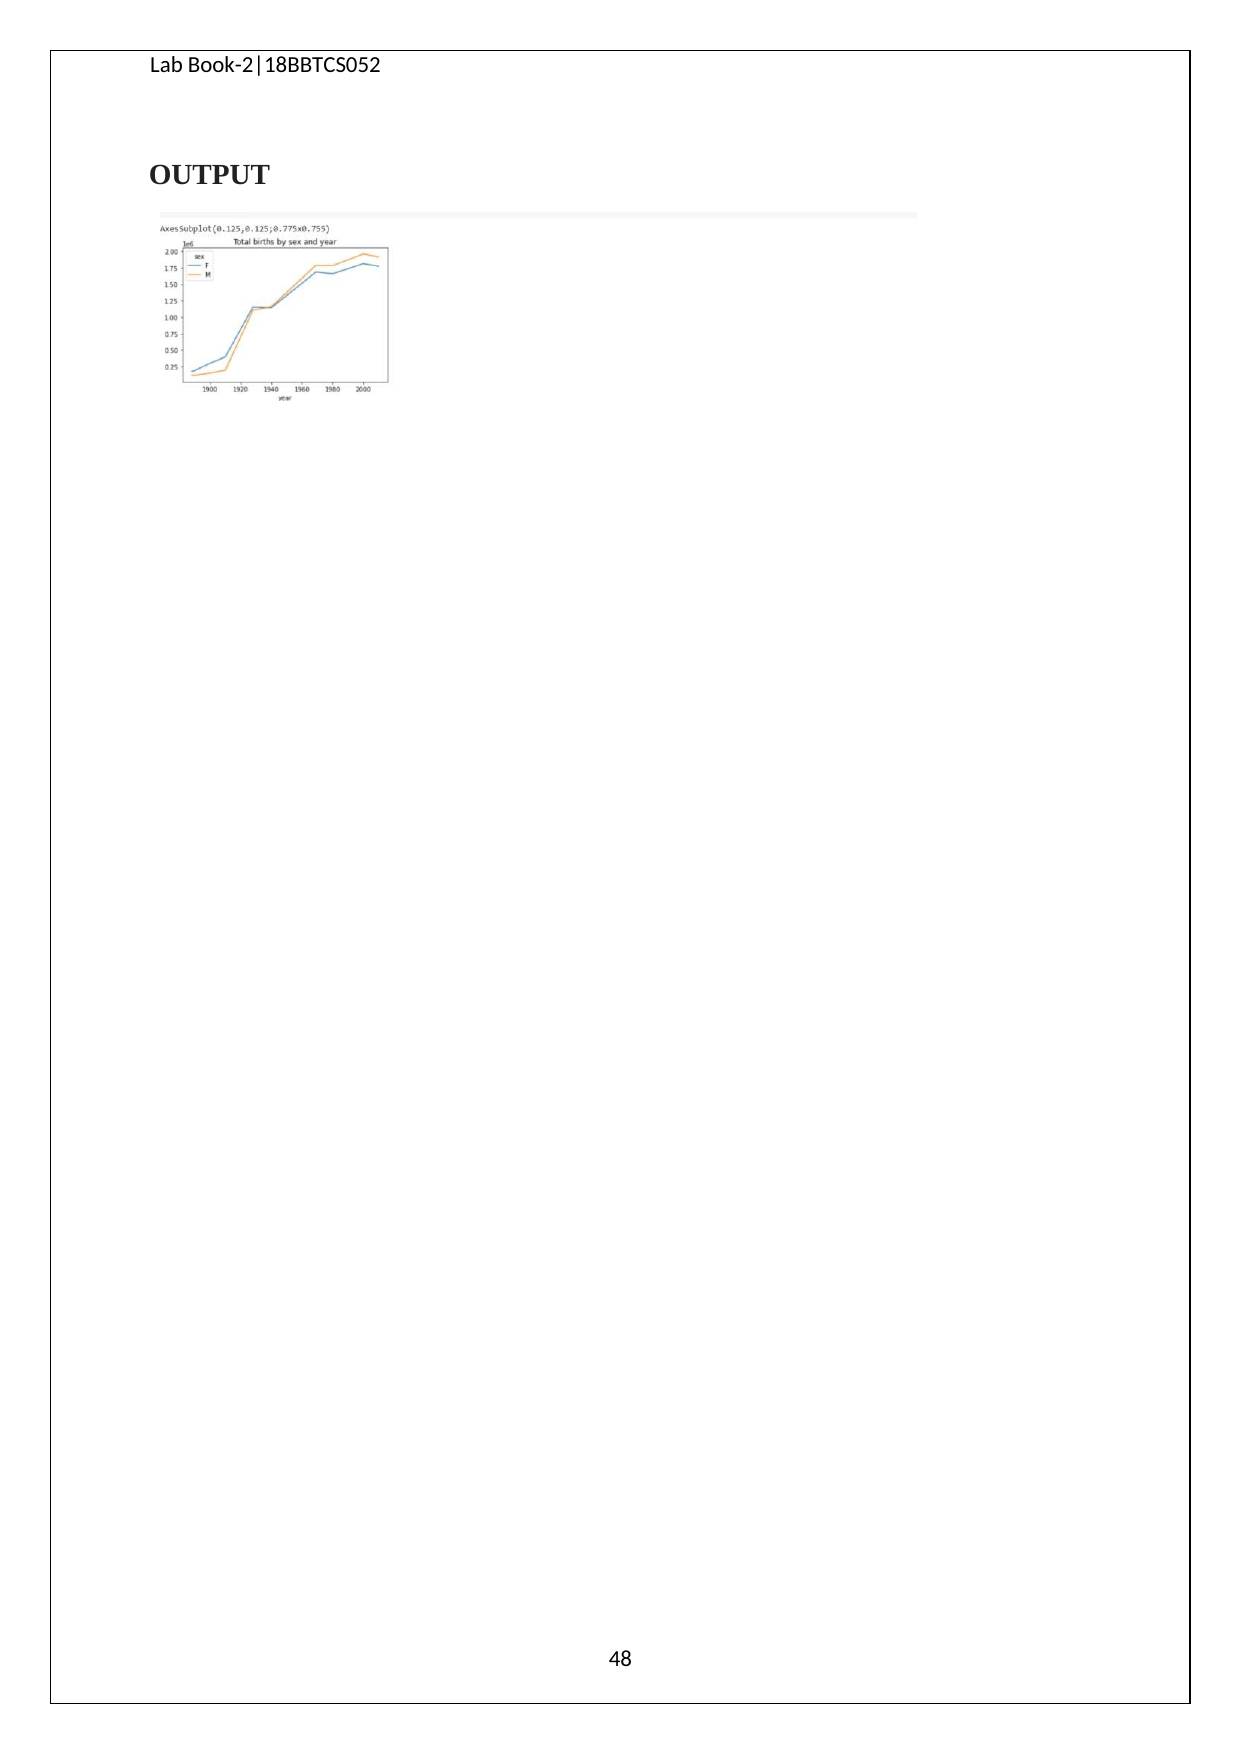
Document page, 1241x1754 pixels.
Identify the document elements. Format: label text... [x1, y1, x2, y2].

subtitle OUTPUT [148, 157, 1098, 191]
picture [159, 212, 918, 401]
